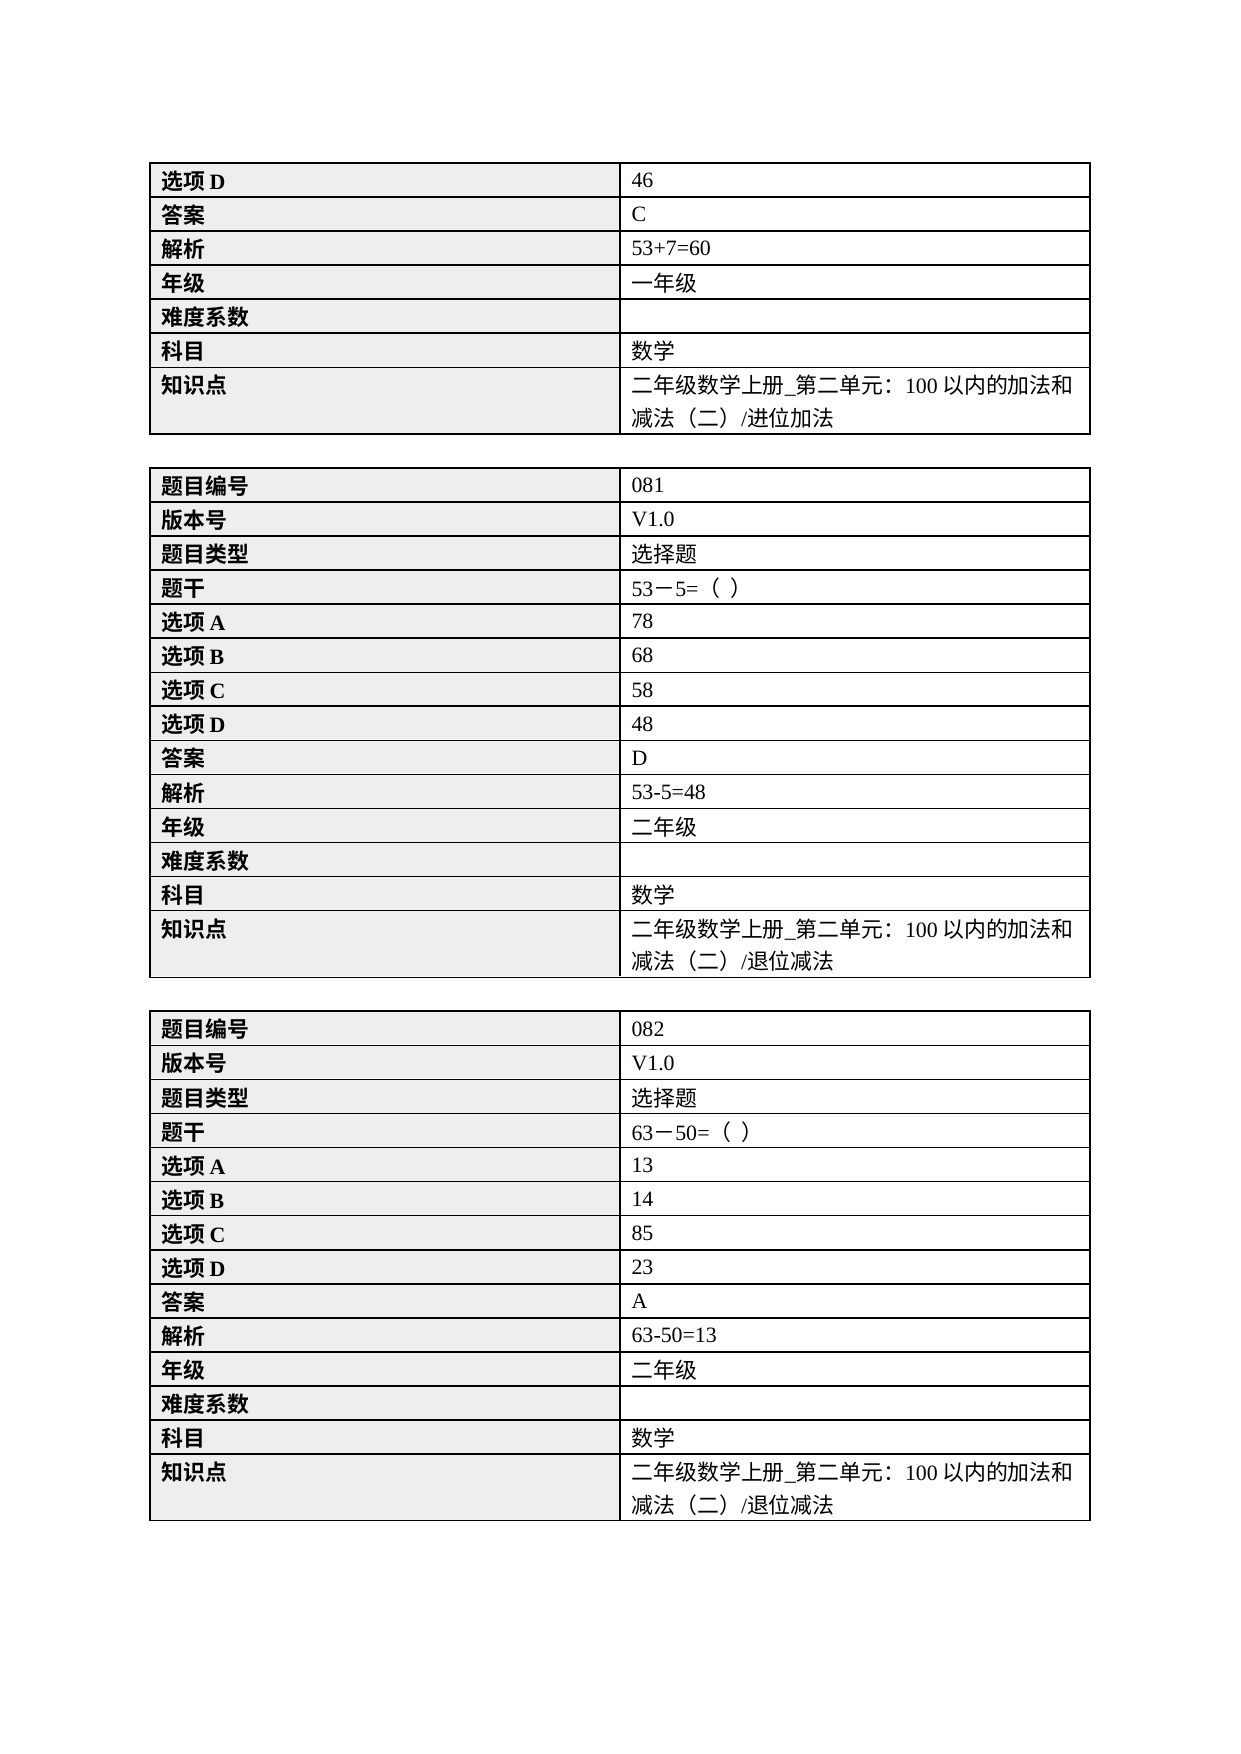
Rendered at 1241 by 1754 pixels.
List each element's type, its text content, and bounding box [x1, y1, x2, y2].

table_cell 选项D [151, 707, 619, 739]
table_cell 选项D [151, 1251, 619, 1283]
table_cell 选择题 [621, 1080, 1089, 1113]
table_cell 知识点 [151, 368, 619, 433]
table_cell 难度系数 [151, 300, 619, 332]
table_cell 选项D [151, 164, 619, 196]
table_cell 题目类型 [151, 537, 619, 569]
table_cell 题目类型 [151, 1080, 619, 1113]
table_cell 解析 [151, 232, 619, 264]
table_cell 数学 [621, 877, 1089, 910]
table_cell 13 [621, 1148, 1089, 1181]
table_cell 58 [621, 673, 1089, 705]
table_header 题目编号 [151, 469, 619, 501]
table_cell 63-50=13 [621, 1319, 1089, 1351]
table_cell 85 [621, 1216, 1089, 1249]
table_header 081 [621, 469, 1089, 501]
table_cell 答案 [151, 1285, 619, 1317]
table_cell 二年级数学上册_第二单元：100以内的加法和减法（二）/退位减法 [621, 1455, 1089, 1520]
table_cell 63－50=（ ） [621, 1114, 1089, 1147]
table_cell 53－5=（ ） [621, 571, 1089, 603]
table_cell 解析 [151, 1319, 619, 1351]
table_cell 选项C [151, 673, 619, 705]
table_cell 14 [621, 1182, 1089, 1215]
table_cell A [621, 1285, 1089, 1317]
table_header 082 [621, 1012, 1089, 1044]
table_cell 科目 [151, 334, 619, 366]
table_cell 二年级 [621, 809, 1089, 842]
table_cell 题干 [151, 571, 619, 603]
table_cell 68 [621, 639, 1089, 671]
table_cell 知识点 [151, 911, 619, 976]
table_cell 知识点 [151, 1455, 619, 1520]
table_cell 选项B [151, 1182, 619, 1215]
table_cell 23 [621, 1251, 1089, 1283]
table_cell [621, 300, 1089, 332]
table_cell V1.0 [621, 503, 1089, 535]
table_header 题目编号 [151, 1012, 619, 1044]
table_cell 二年级数学上册_第二单元：100以内的加法和减法（二）/退位减法 [621, 911, 1089, 976]
table_cell 数学 [621, 334, 1089, 366]
table_cell 答案 [151, 741, 619, 773]
table_cell 选项A [151, 1148, 619, 1181]
table_cell 选项C [151, 1216, 619, 1249]
table_cell 科目 [151, 877, 619, 910]
table_cell 选择题 [621, 537, 1089, 569]
table_cell 二年级数学上册_第二单元：100以内的加法和减法（二）/进位加法 [621, 368, 1089, 433]
table_cell 解析 [151, 775, 619, 808]
table_cell 二年级 [621, 1353, 1089, 1385]
table_cell 53+7=60 [621, 232, 1089, 264]
table_cell [621, 843, 1089, 876]
table_cell 版本号 [151, 503, 619, 535]
table_cell 数学 [621, 1421, 1089, 1453]
table_cell V1.0 [621, 1046, 1089, 1078]
table_cell 选项A [151, 605, 619, 637]
table_cell 46 [621, 164, 1089, 196]
table_cell [621, 1387, 1089, 1419]
table_cell 难度系数 [151, 843, 619, 876]
table_cell 选项B [151, 639, 619, 671]
table_cell C [621, 198, 1089, 230]
table_cell 题干 [151, 1114, 619, 1147]
table_cell 一年级 [621, 266, 1089, 298]
table_cell 答案 [151, 198, 619, 230]
table_cell 难度系数 [151, 1387, 619, 1419]
table_cell D [621, 741, 1089, 773]
table_cell 年级 [151, 809, 619, 842]
table_cell 科目 [151, 1421, 619, 1453]
table_cell 版本号 [151, 1046, 619, 1078]
table_cell 年级 [151, 1353, 619, 1385]
table_cell 48 [621, 707, 1089, 739]
table_cell 年级 [151, 266, 619, 298]
table_cell 53-5=48 [621, 775, 1089, 808]
table_cell 78 [621, 605, 1089, 637]
